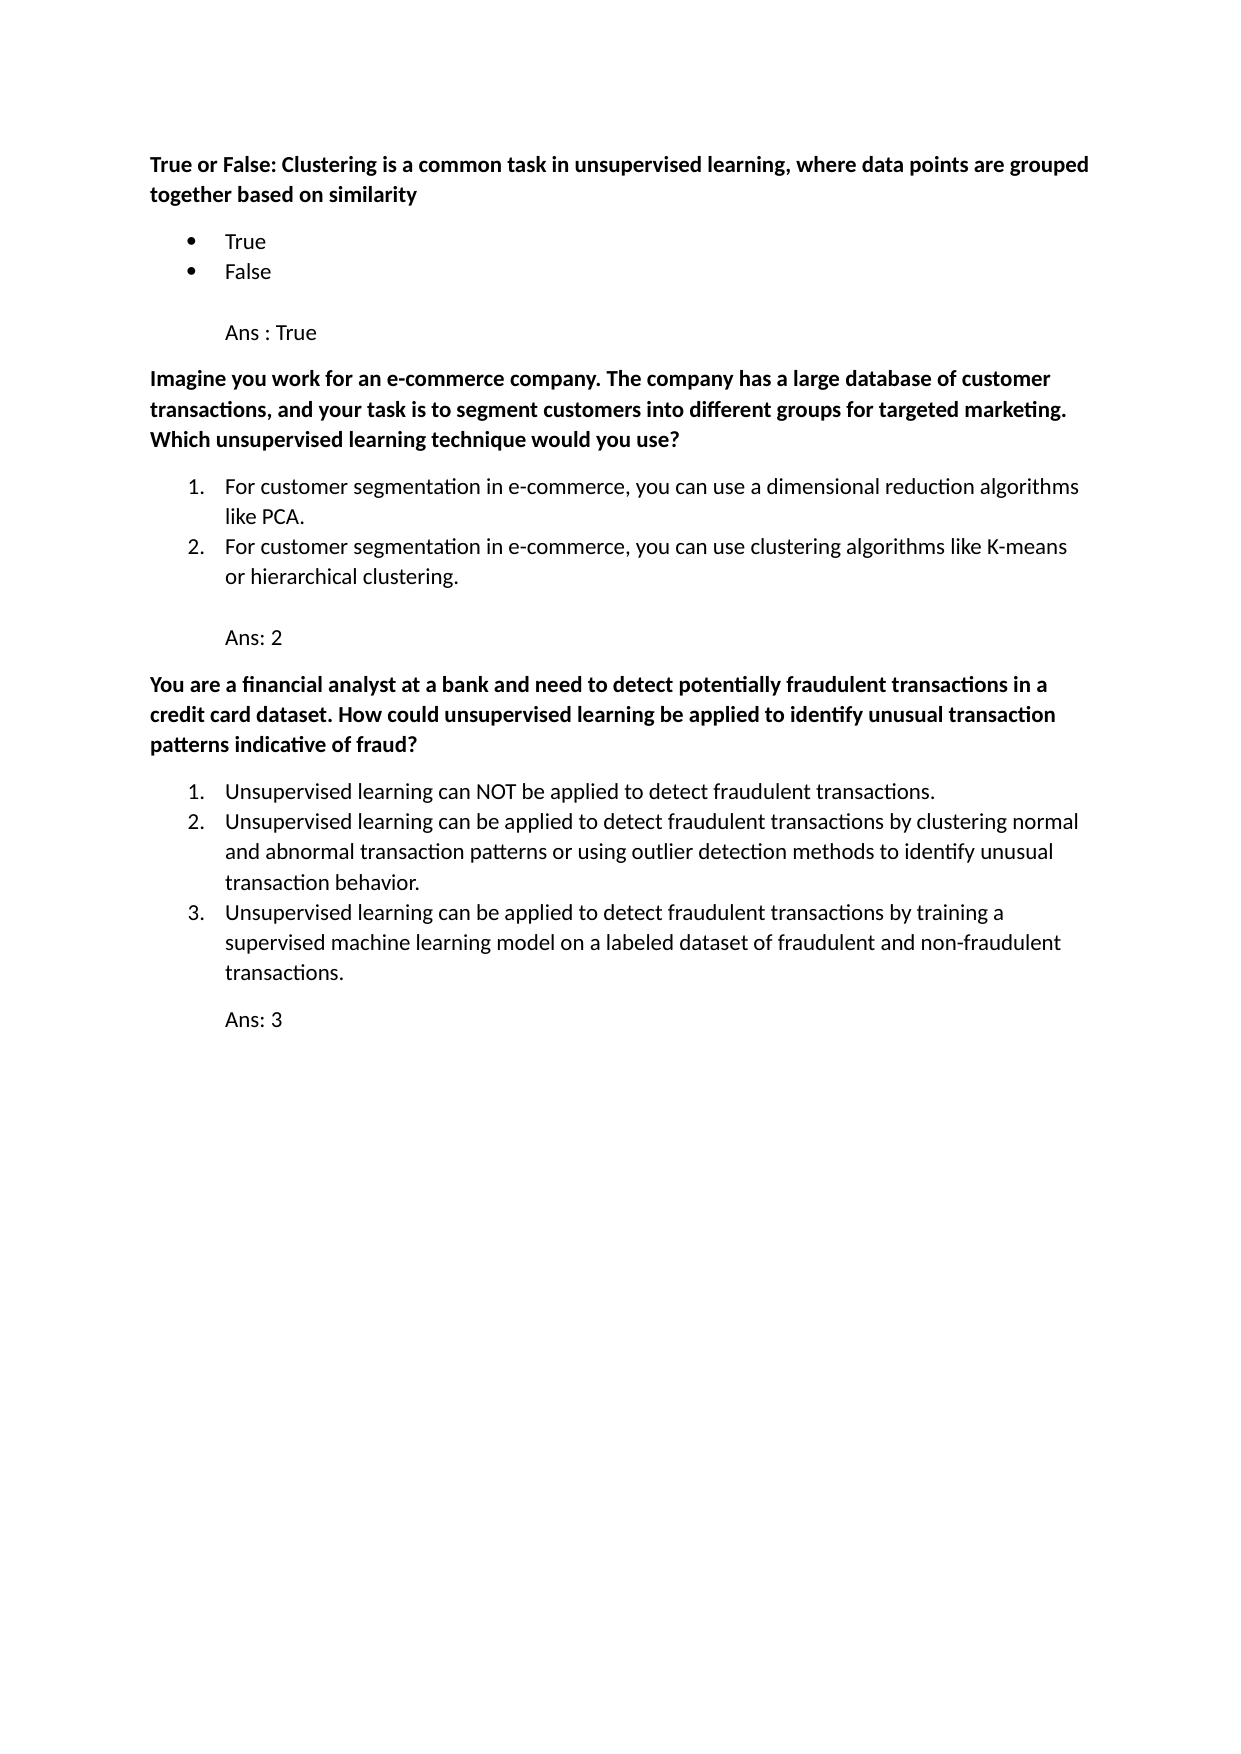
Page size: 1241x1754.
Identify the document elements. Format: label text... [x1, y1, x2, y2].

list Unsupervised learning can be applied to detect fraudulent transactions by training a supervised machine learning model on a labeled dataset of fraudulent and non-fraudulent transactions. [187, 898, 1090, 986]
list Ans : True [225, 318, 1090, 346]
text True or False: Clustering is a common task in unsupervised learning, where data points are grouped together based on similarity [150, 150, 1090, 208]
list True [187, 227, 1090, 255]
list Unsupervised learning can NOT be applied to detect fraudulent transactions. [187, 777, 1090, 805]
list For customer segmentation in e-commerce, you can use a dimensional reduction algorithms like PCA. [187, 472, 1090, 530]
text You are a financial analyst at a bank and need to detect potentially fraudulent transactions in a credit card dataset. How could unsupervised learning be applied to identify unusual transaction patterns indicative of fraud? [150, 670, 1090, 758]
list Ans: 2 [225, 623, 1090, 651]
list For customer segmentation in e-commerce, you can use clustering algorithms like K-means or hierarchical clustering. [187, 532, 1090, 591]
text Imagine you work for an e-commerce company. The company has a large database of customer transactions, and your task is to segment customers into different groups for targeted marketing. Which unsupervised learning technique would you use? [150, 364, 1090, 453]
list False [187, 257, 1090, 285]
list Unsupervised learning can be applied to detect fraudulent transactions by clustering normal and abnormal transaction patterns or using outlier detection methods to identify unusual transaction behavior. [187, 807, 1090, 896]
text Ans: 3 [187, 1005, 1090, 1033]
